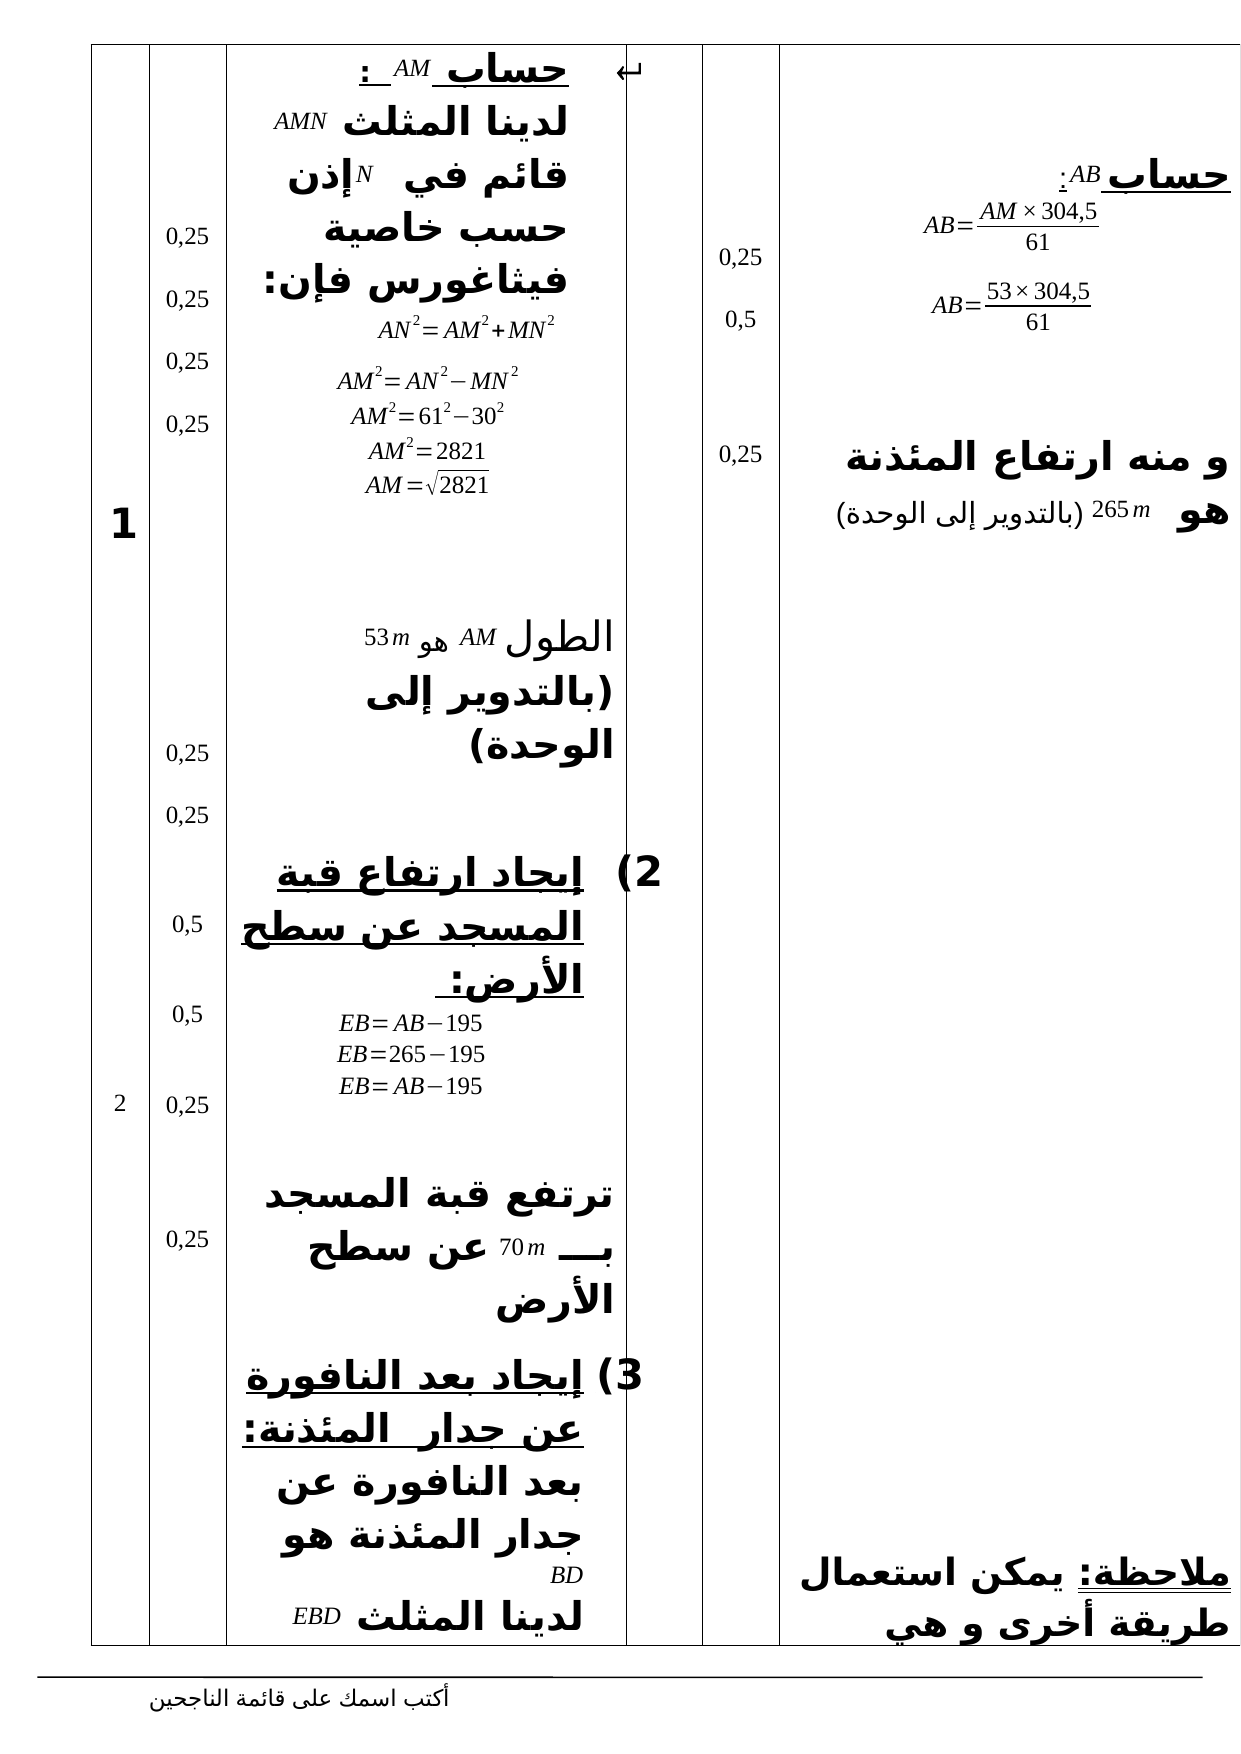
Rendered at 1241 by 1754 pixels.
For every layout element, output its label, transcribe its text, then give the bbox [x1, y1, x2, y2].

table_cell [150, 45, 226, 1645]
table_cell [780, 45, 1240, 1645]
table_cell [227, 45, 626, 1645]
table_cell 1 [627, 45, 702, 1645]
table_cell 1 [92, 45, 149, 1645]
table_cell [703, 45, 779, 1645]
